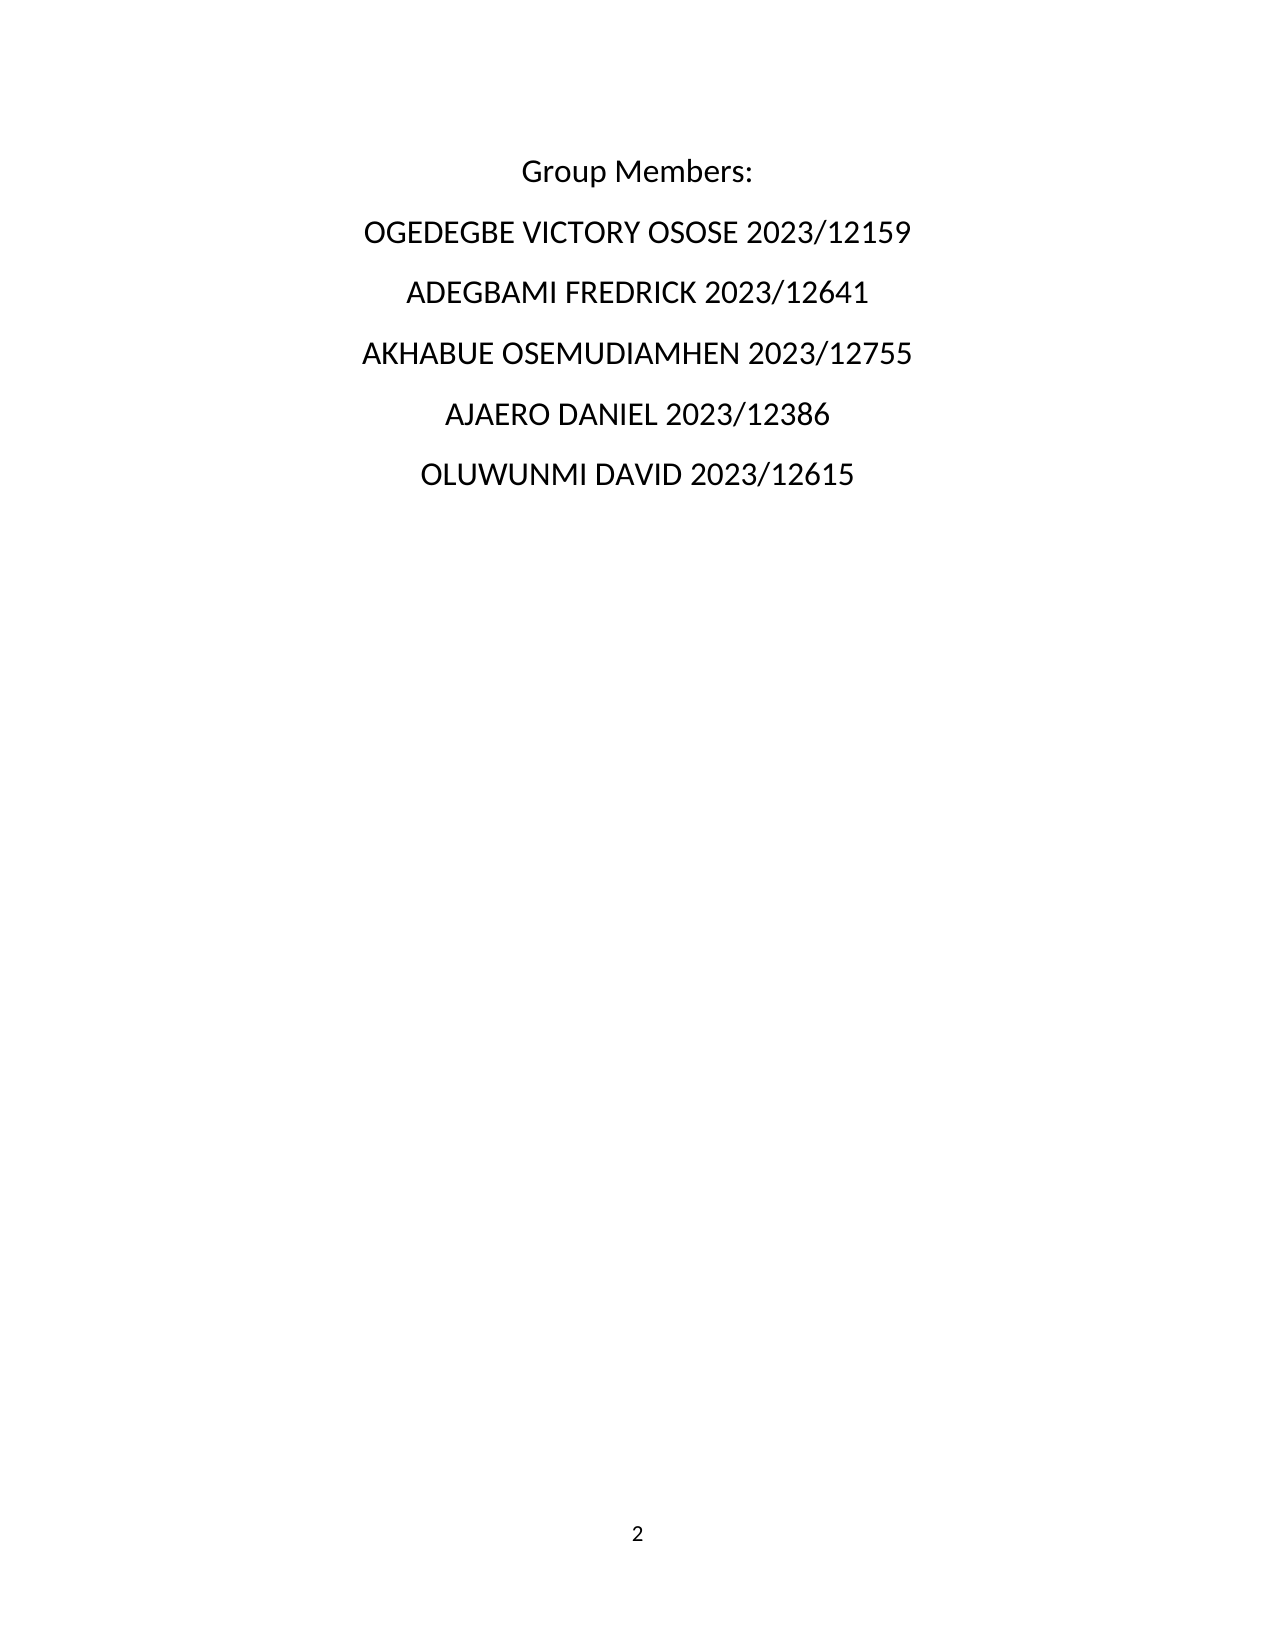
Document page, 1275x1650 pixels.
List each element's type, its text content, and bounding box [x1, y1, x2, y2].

text OGEDEGBE VICTORY OSOSE 2023/12159 [150, 211, 1125, 251]
text Group Members: [150, 150, 1125, 191]
text OLUWUNMI DAVID 2023/12615 [150, 453, 1125, 494]
text ADEGBAMI FREDRICK 2023/12641 [150, 271, 1125, 312]
text AJAERO DANIEL 2023/12386 [150, 392, 1125, 433]
text AKHABUE OSEMUDIAMHEN 2023/12755 [150, 332, 1125, 373]
